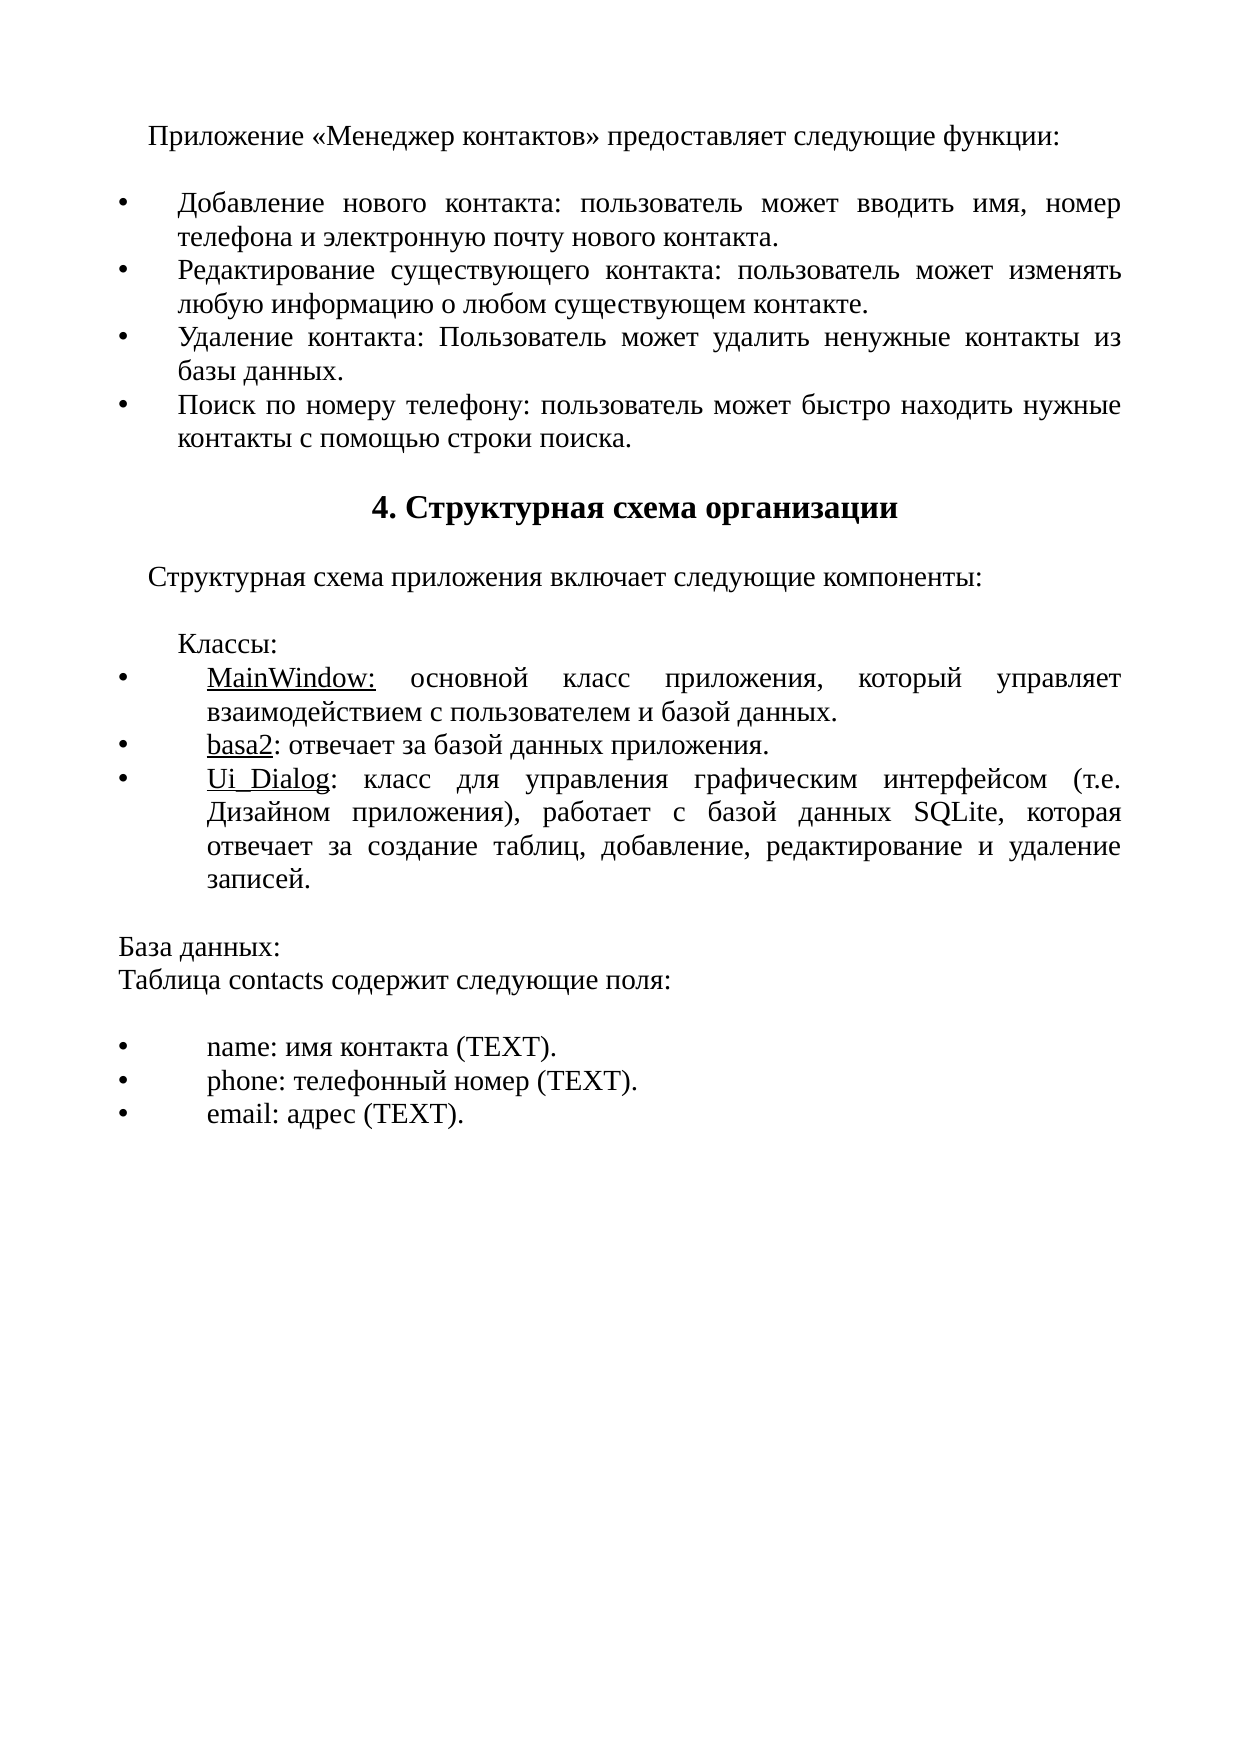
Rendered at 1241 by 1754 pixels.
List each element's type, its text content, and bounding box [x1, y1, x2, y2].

text Приложение «Менеджер контактов» предоставляет следующие функции: [148, 118, 1122, 152]
list phone: телефонный номер (TEXT). [118, 1063, 1122, 1097]
text База данных: Таблица contacts содержит следующие поля: [118, 929, 1122, 996]
text 4. Структурная схема организации [148, 487, 1122, 526]
list Поиск по номеру телефону: пользователь может быстро находить нужные контакты с помощью строки поиска. [118, 387, 1122, 454]
list email: адрес (TEXT). [118, 1097, 1122, 1130]
list Добавление нового контакта: пользователь может вводить имя, номер телефона и электронную почту нового контакта. [118, 185, 1122, 252]
list basa2: отвечает за базой данных приложения. [118, 727, 1122, 761]
text Структурная схема приложения включает следующие компоненты: [148, 559, 1122, 593]
list Редактирование существующего контакта: пользователь может изменять любую информацию о любом существующем контакте. [118, 252, 1122, 319]
list MainWindow: основной класс приложения, который управляет взаимодействием с пользователем и базой данных. [118, 660, 1122, 727]
text Классы: [177, 626, 1122, 660]
list name: имя контакта (TEXT). [118, 1029, 1122, 1063]
list Ui_Dialog: класс для управления графическим интерфейсом (т.е. Дизайном приложения), работает с базой данных SQLite, которая отвечает за создание таблиц, добавление, редактирование и удаление записей. [118, 761, 1122, 895]
list Удаление контакта: Пользователь может удалить ненужные контакты из базы данных. [118, 319, 1122, 387]
